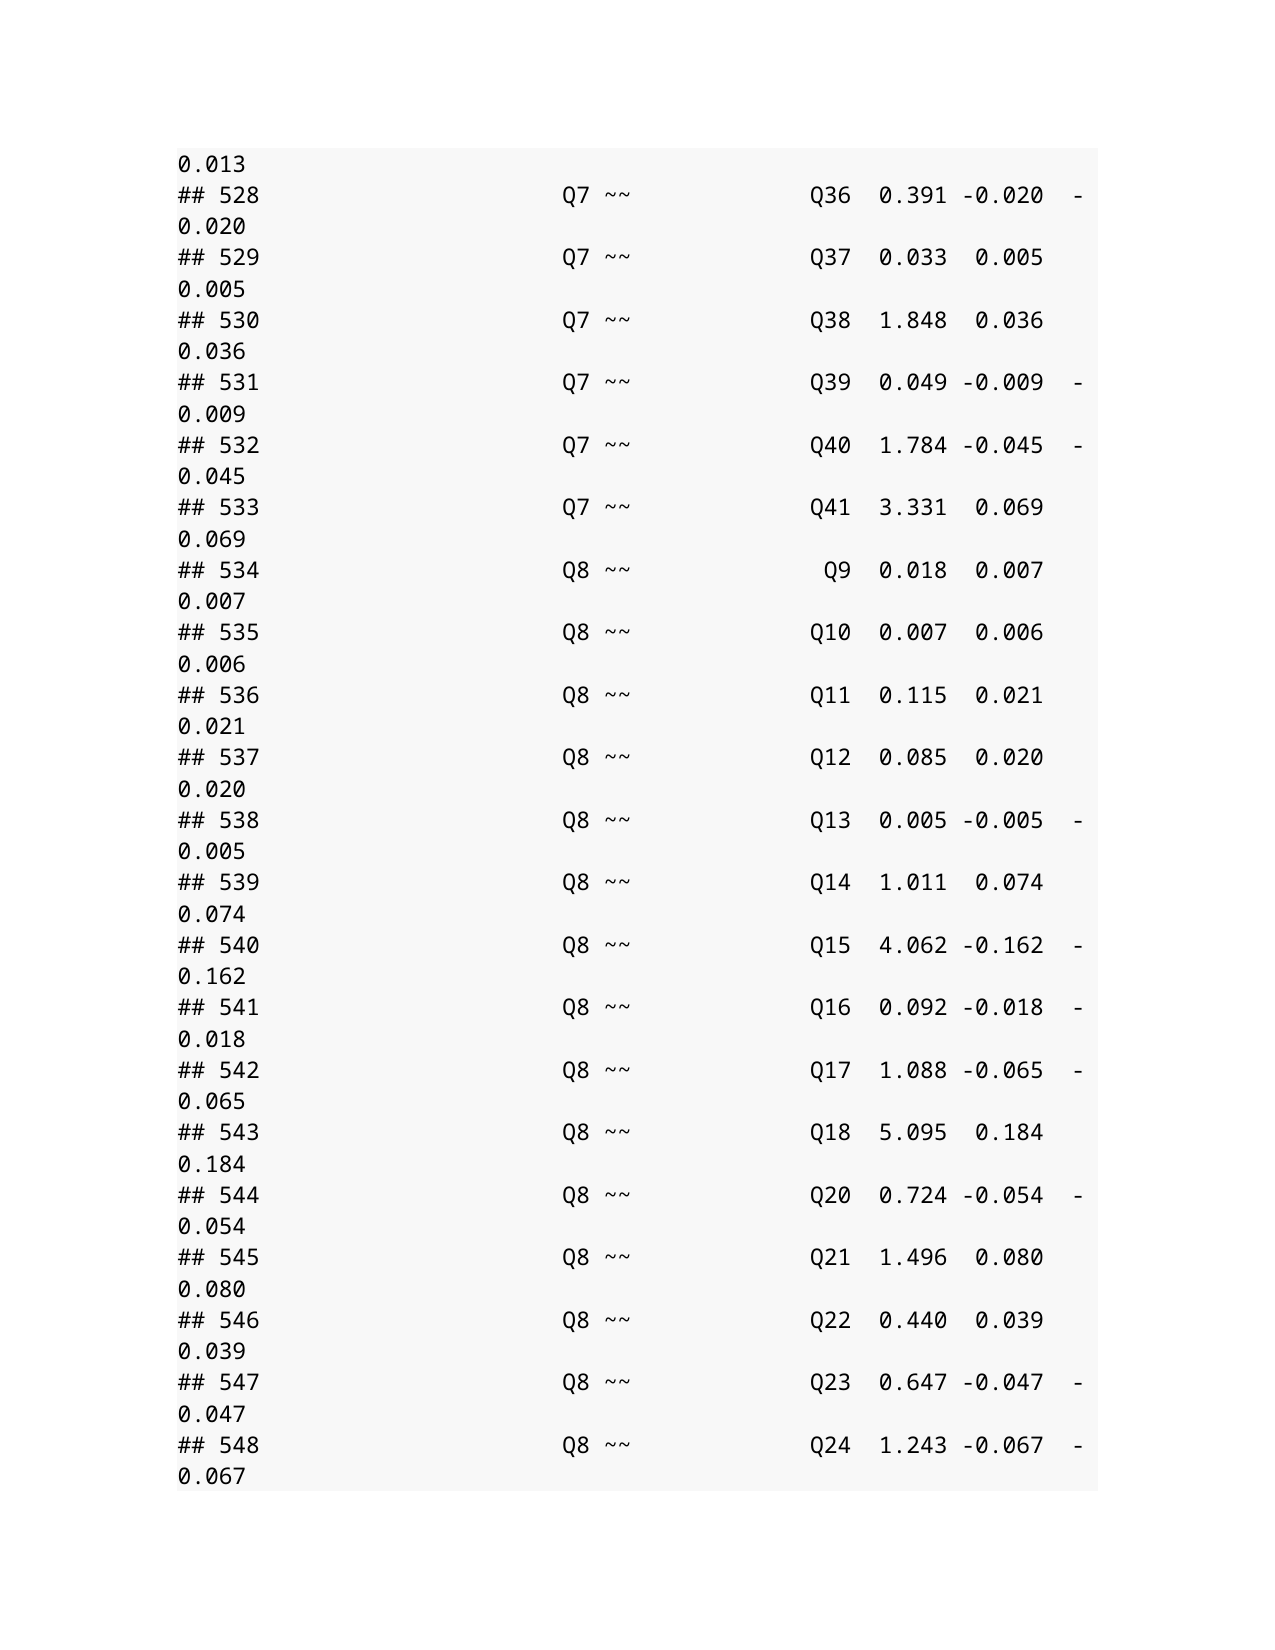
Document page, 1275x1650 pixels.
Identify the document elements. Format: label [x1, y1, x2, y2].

text [177, 148, 1098, 1491]
